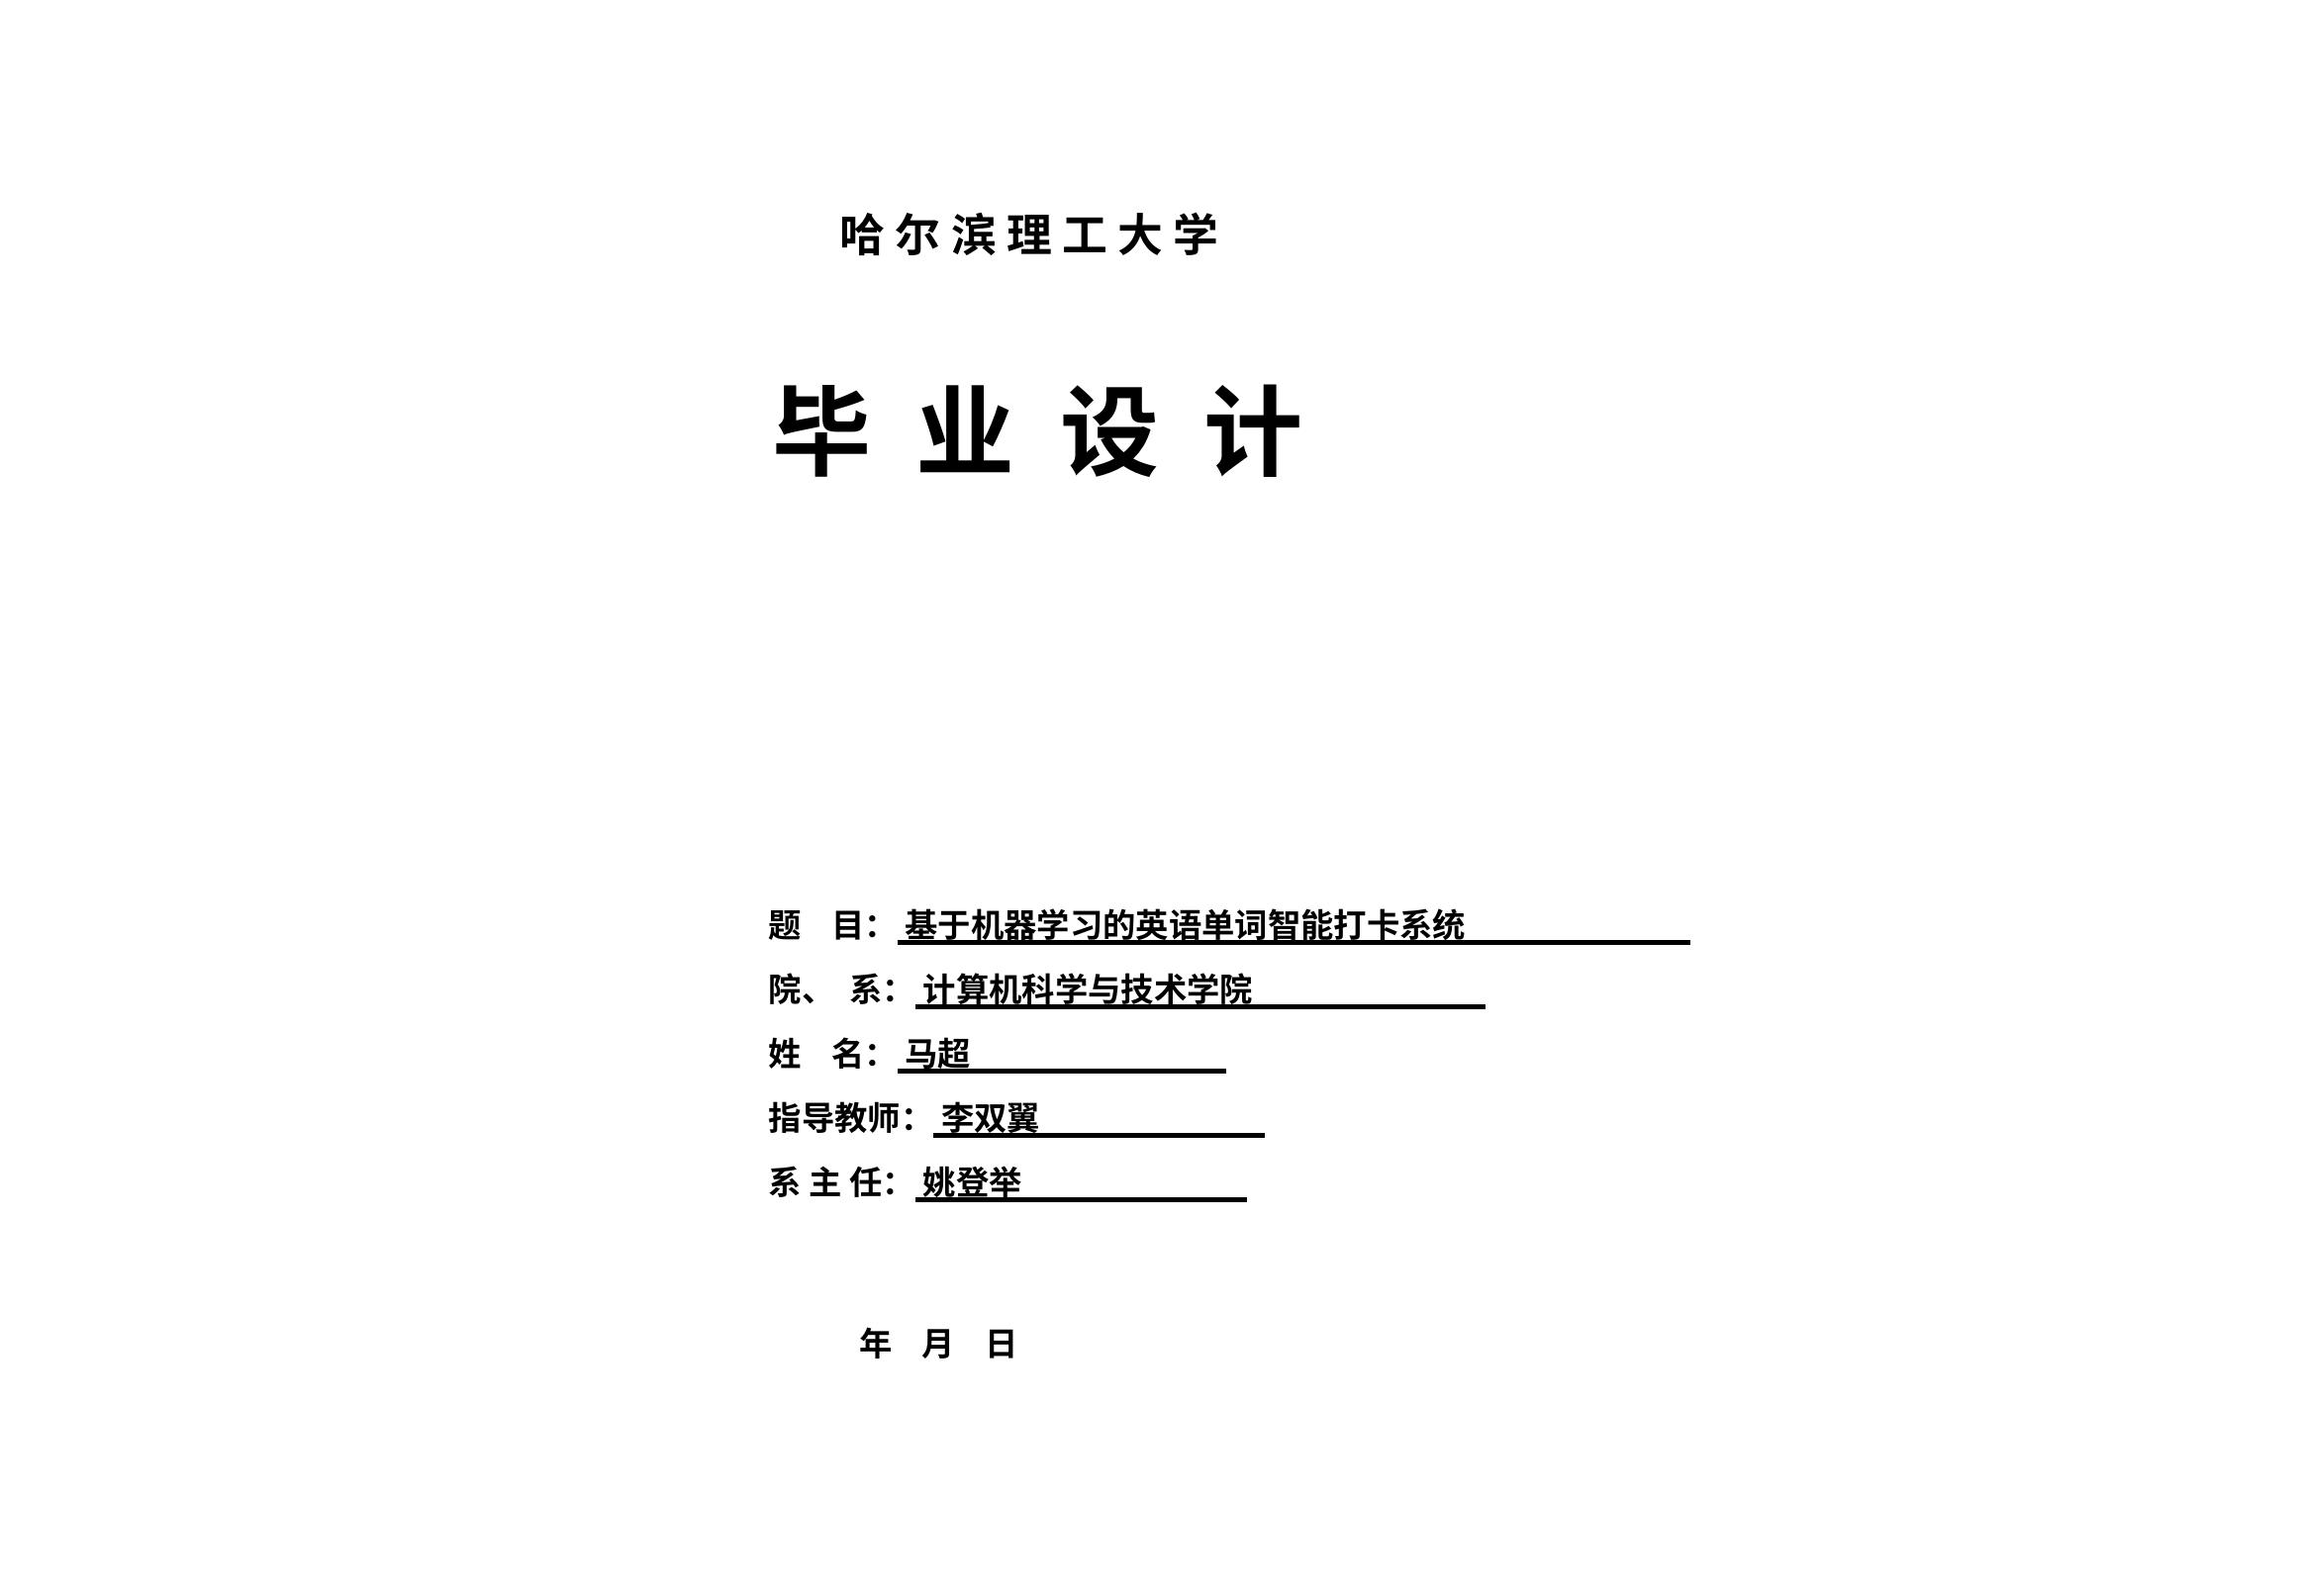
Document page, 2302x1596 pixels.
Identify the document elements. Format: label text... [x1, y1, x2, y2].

text 题 目： 基于机器学习的英语单词智能打卡系统 [117, 892, 2184, 956]
text 哈 尔 滨 理 工 大 学 [117, 184, 2184, 280]
text 毕 业 设 计 [117, 344, 2184, 506]
text 姓 名： 马超 [117, 1020, 2184, 1084]
text 院、 系： 计算机科学与技术学院 [117, 956, 2184, 1020]
text 年 月 日 [117, 1309, 2184, 1373]
text 指导教师： 李双翼 [117, 1084, 2184, 1149]
text 系 主 任： 姚登举 [117, 1149, 2184, 1213]
